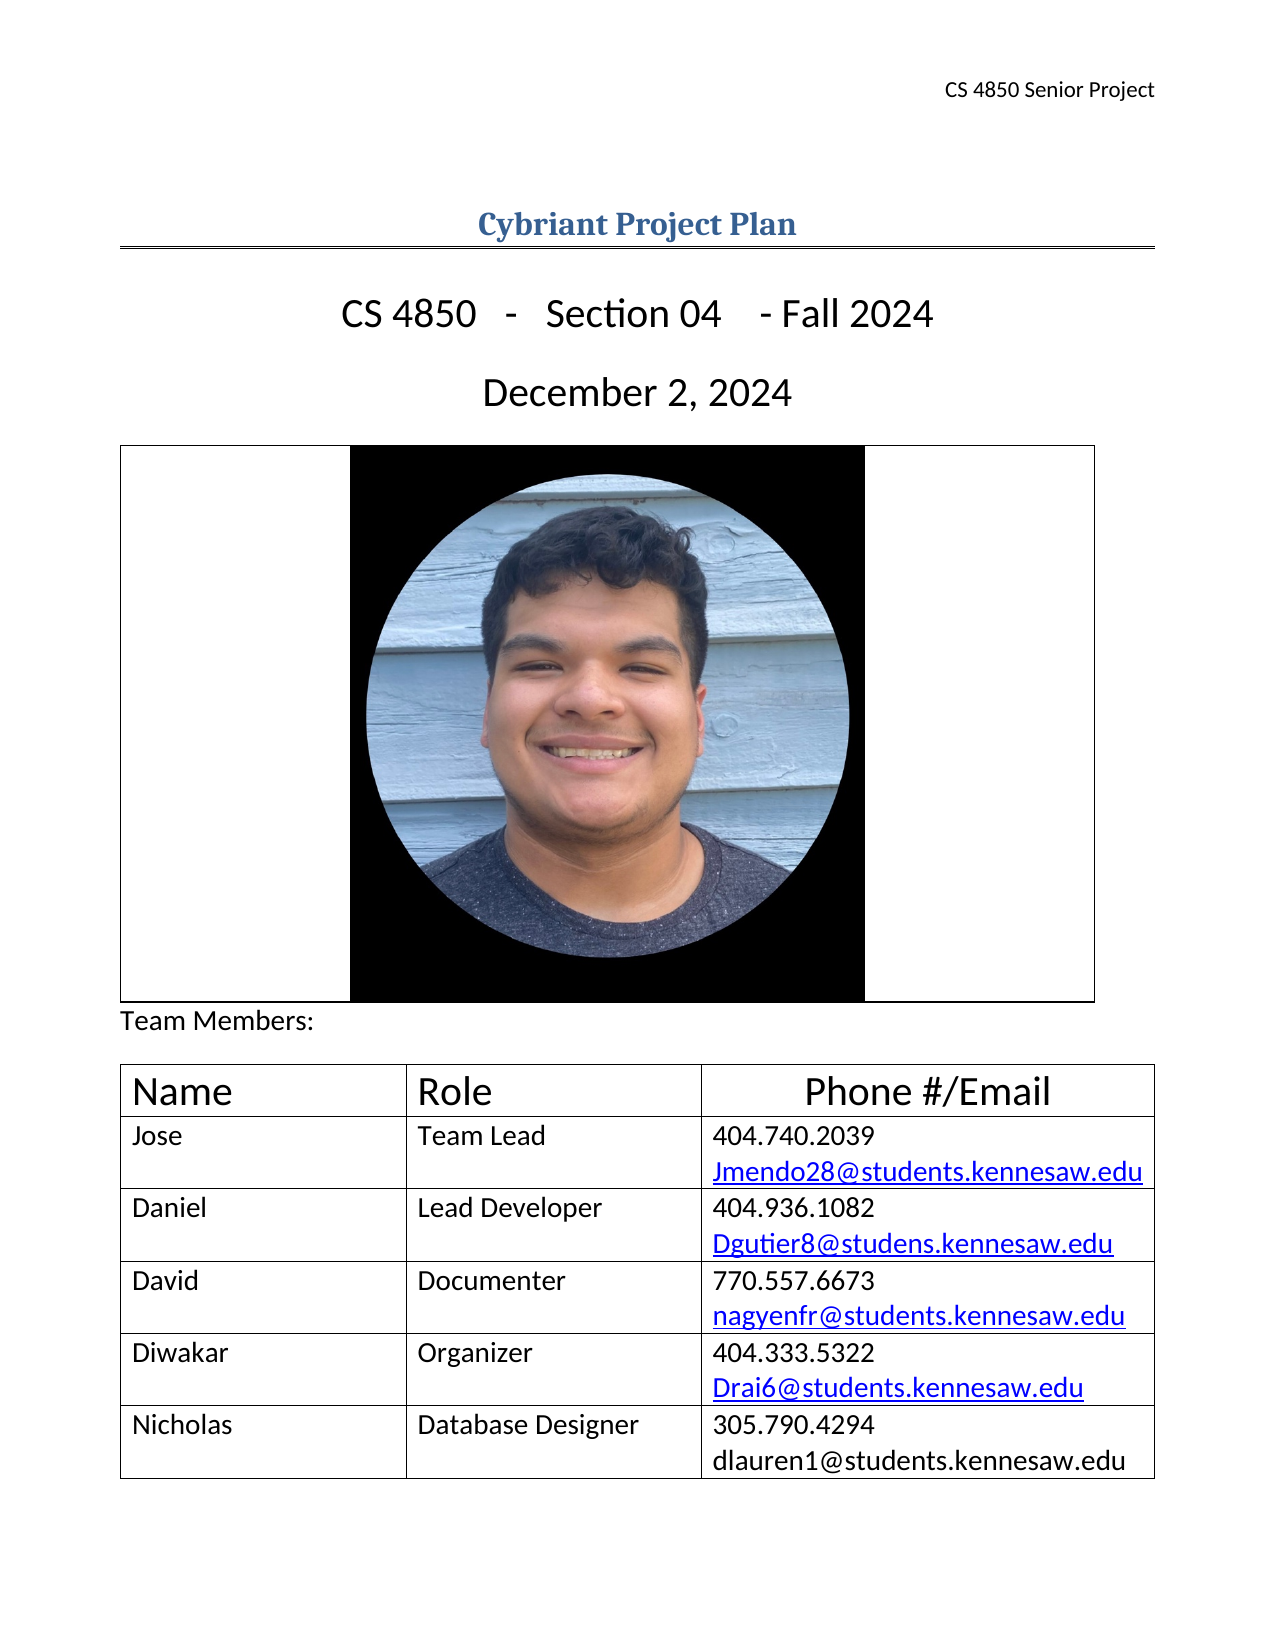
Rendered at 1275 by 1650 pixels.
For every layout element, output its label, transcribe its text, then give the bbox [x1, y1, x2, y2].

text Team Members: [120, 1002, 1155, 1038]
table_cell Lead Developer [407, 1189, 701, 1261]
table_cell 770.557.6673 nagyenfr@students.kennesaw.edu [702, 1262, 1154, 1333]
picture [350, 446, 865, 1002]
table_header [121, 446, 350, 1001]
table_cell Daniel [121, 1189, 406, 1261]
table_header Name [121, 1065, 406, 1116]
table_cell Diwakar [121, 1334, 406, 1405]
table_cell 404.333.5322 Drai6@students.kennesaw.edu [702, 1334, 1154, 1405]
table_header Role [407, 1065, 701, 1116]
table_cell David [121, 1262, 406, 1333]
table_cell Team Lead [407, 1117, 701, 1188]
table_cell 404.936.1082 Dgutier8@studens.kennesaw.edu [702, 1189, 1154, 1261]
table_cell Database Designer [407, 1406, 701, 1477]
table_cell Jose [121, 1117, 406, 1188]
table_cell 404.740.2039 Jmendo28@students.kennesaw.edu [702, 1117, 1154, 1188]
text CS 4850 - Section 04 - Fall 2024 [120, 287, 1155, 338]
subtitle Cybriant Project Plan [120, 206, 1155, 246]
text December 2, 2024 [120, 366, 1155, 417]
table_cell Organizer [407, 1334, 701, 1405]
table_cell Documenter [407, 1262, 701, 1333]
table_header Phone #/Email [702, 1065, 1154, 1116]
table_cell Nicholas [121, 1406, 406, 1477]
table_cell 305.790.4294 dlauren1@students.kennesaw.edu [702, 1406, 1154, 1477]
table_header [865, 446, 1094, 1001]
